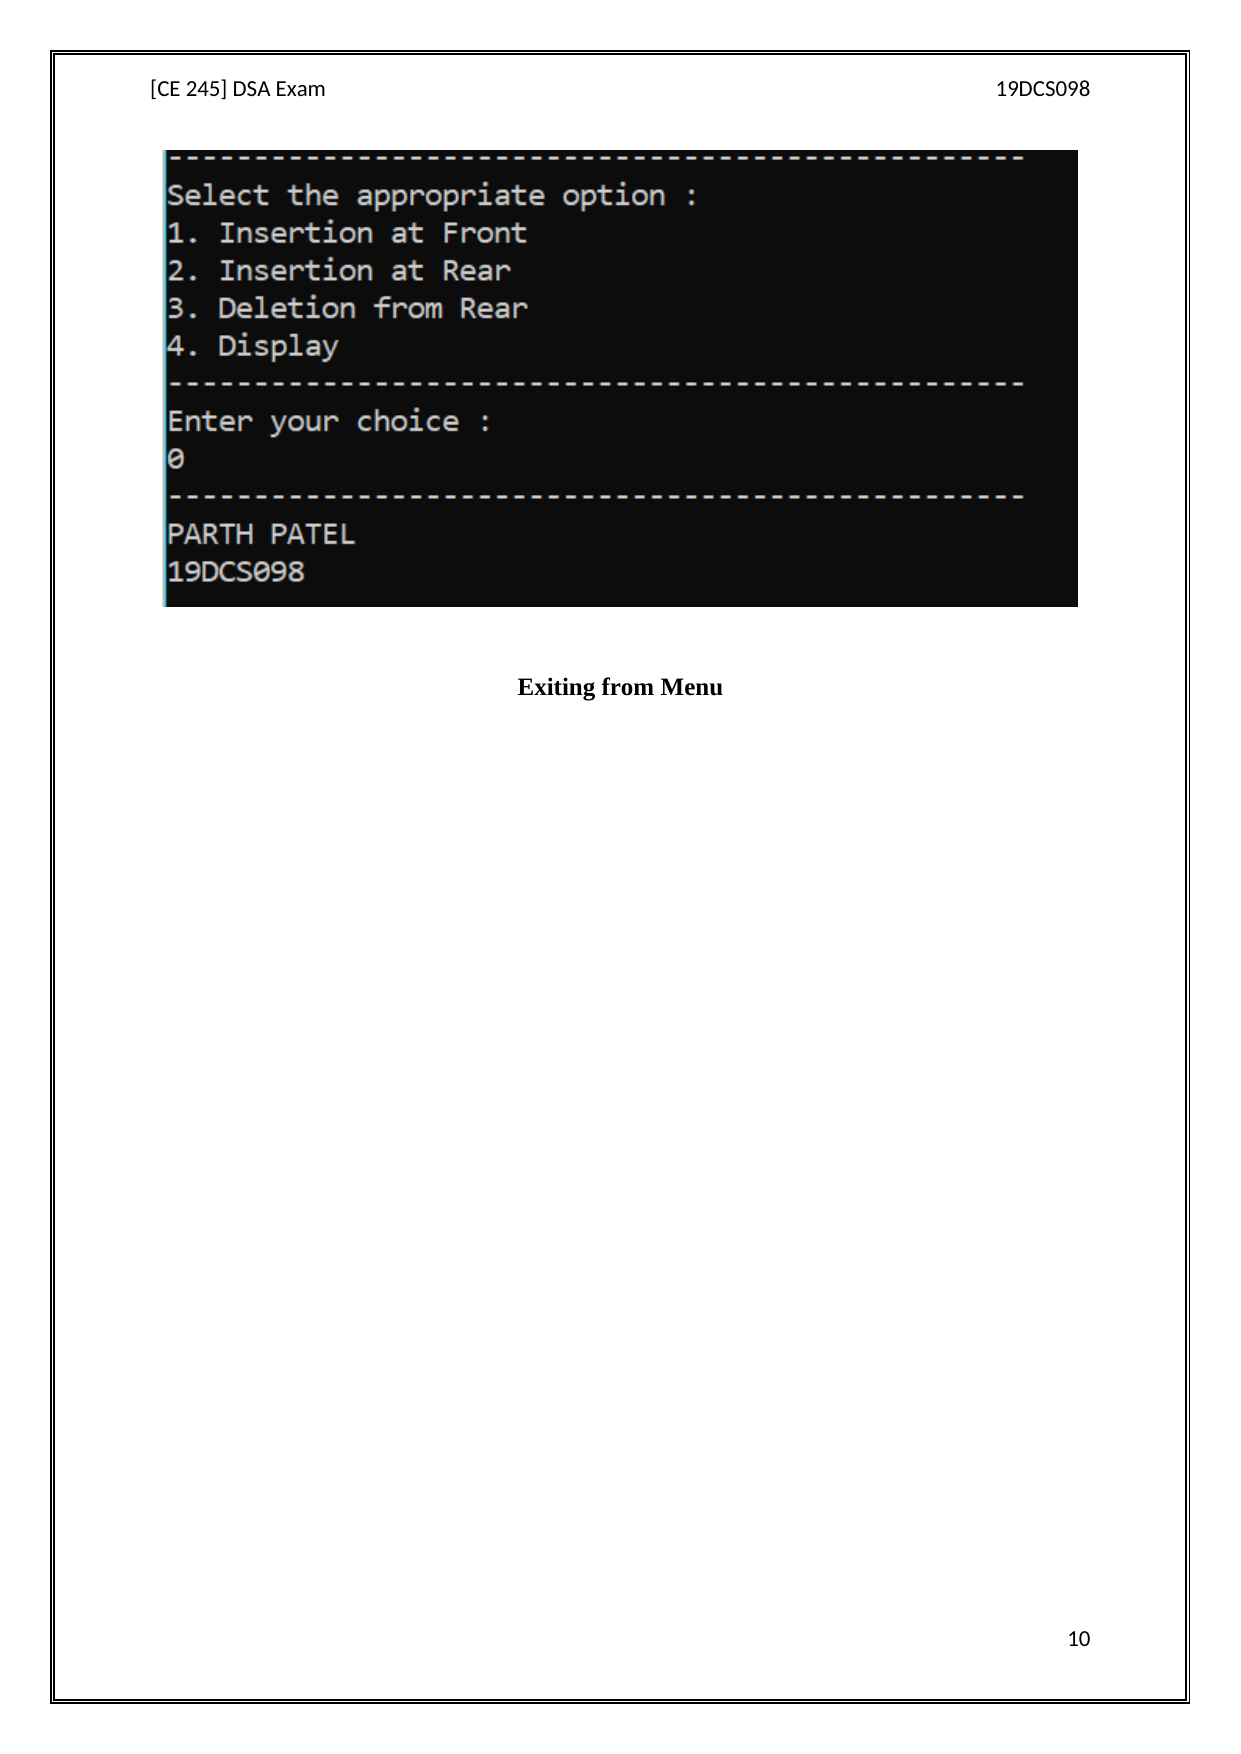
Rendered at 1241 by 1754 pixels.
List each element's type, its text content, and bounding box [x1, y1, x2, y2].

text Exiting from Menu [150, 672, 1090, 701]
picture [162, 150, 1078, 607]
